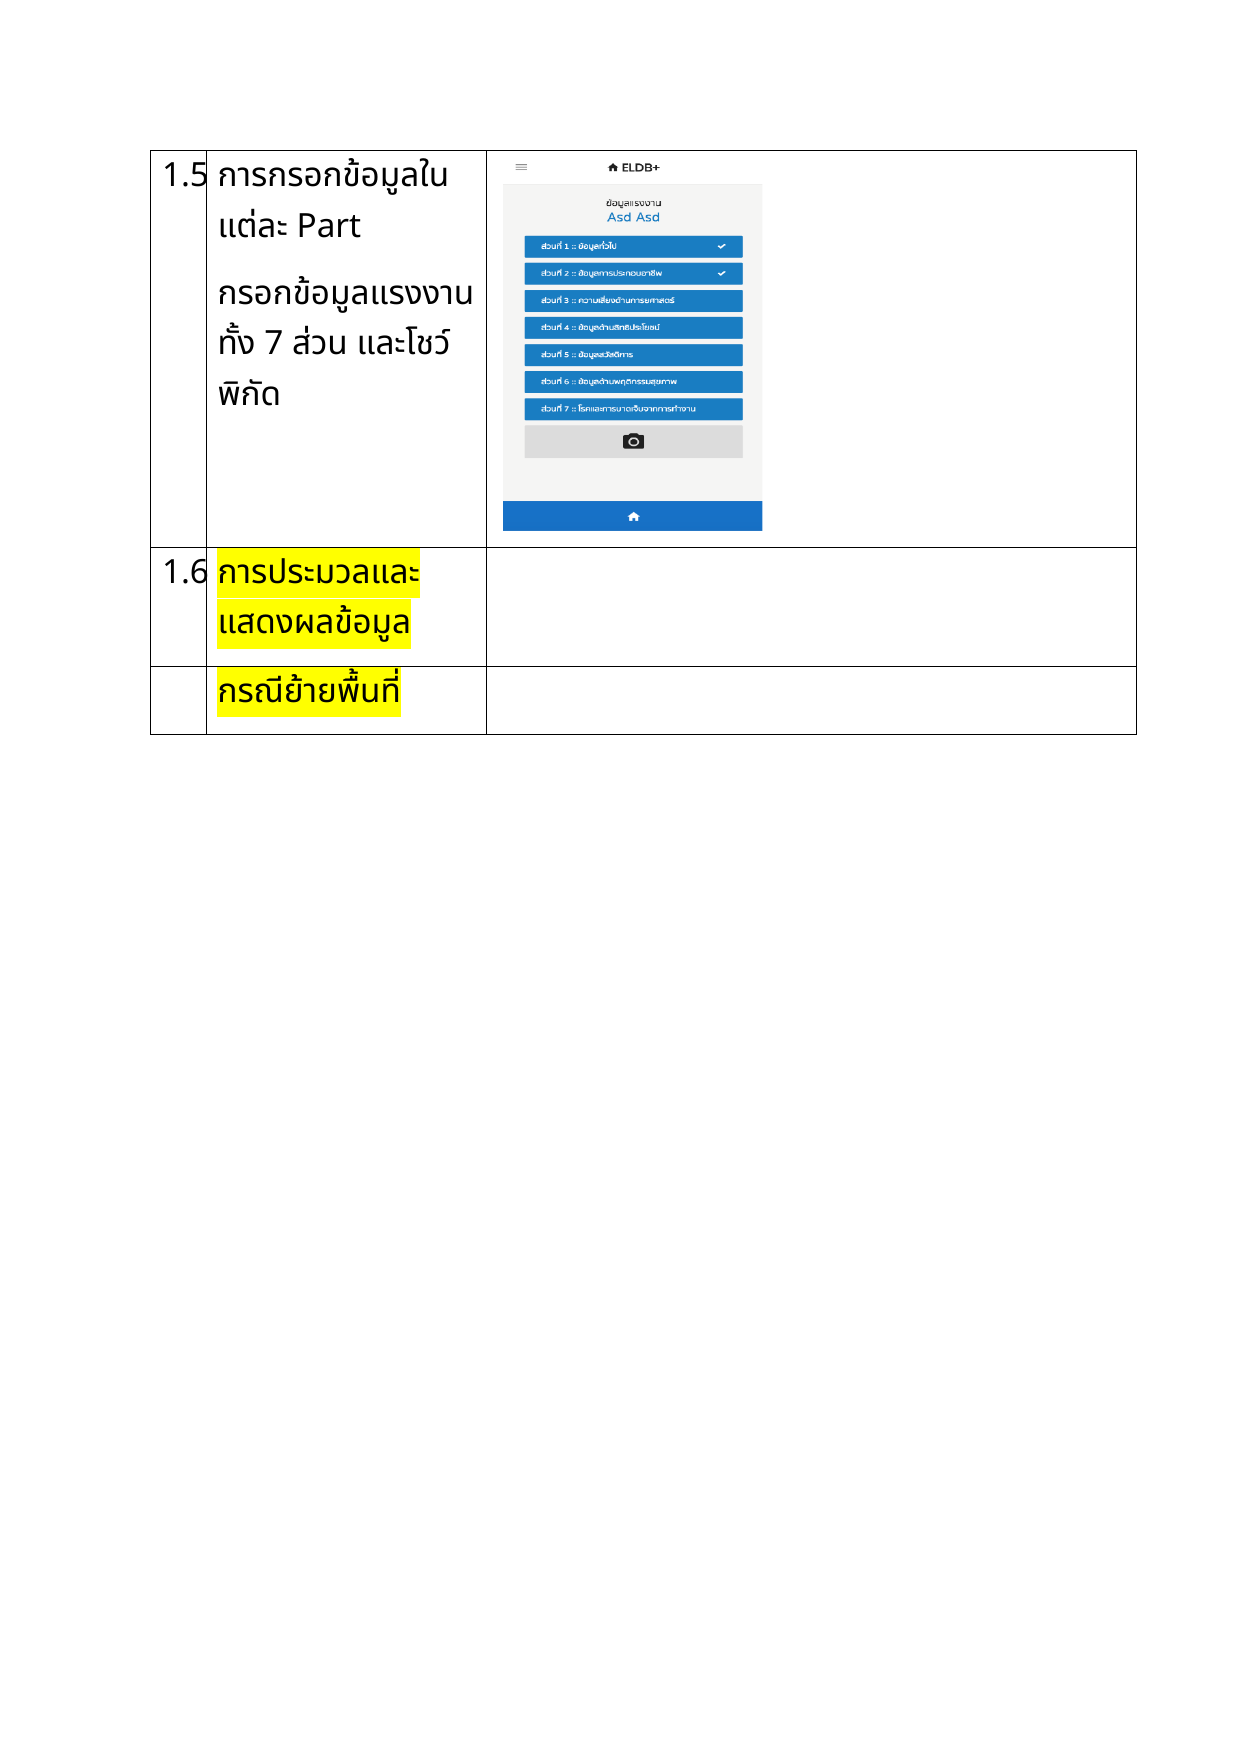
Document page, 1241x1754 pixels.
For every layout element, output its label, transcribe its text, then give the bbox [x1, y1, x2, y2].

table_cell [487, 548, 1136, 666]
table_cell การกรอกข้อมูลในแต่ละ Part กรอกข้อมูลแรงงานทั้ง 7 ส่วน และโชว์พิกัด [207, 151, 486, 547]
table_cell [151, 151, 206, 547]
table_cell [487, 667, 1136, 734]
table_cell กรณีย้ายพื้นที่ [207, 667, 486, 734]
table_cell [151, 667, 206, 734]
table_cell [151, 548, 206, 666]
table_cell การประมวลและแสดงผลข้อมูล [207, 548, 486, 666]
picture [503, 151, 763, 531]
table_cell [487, 151, 1136, 547]
